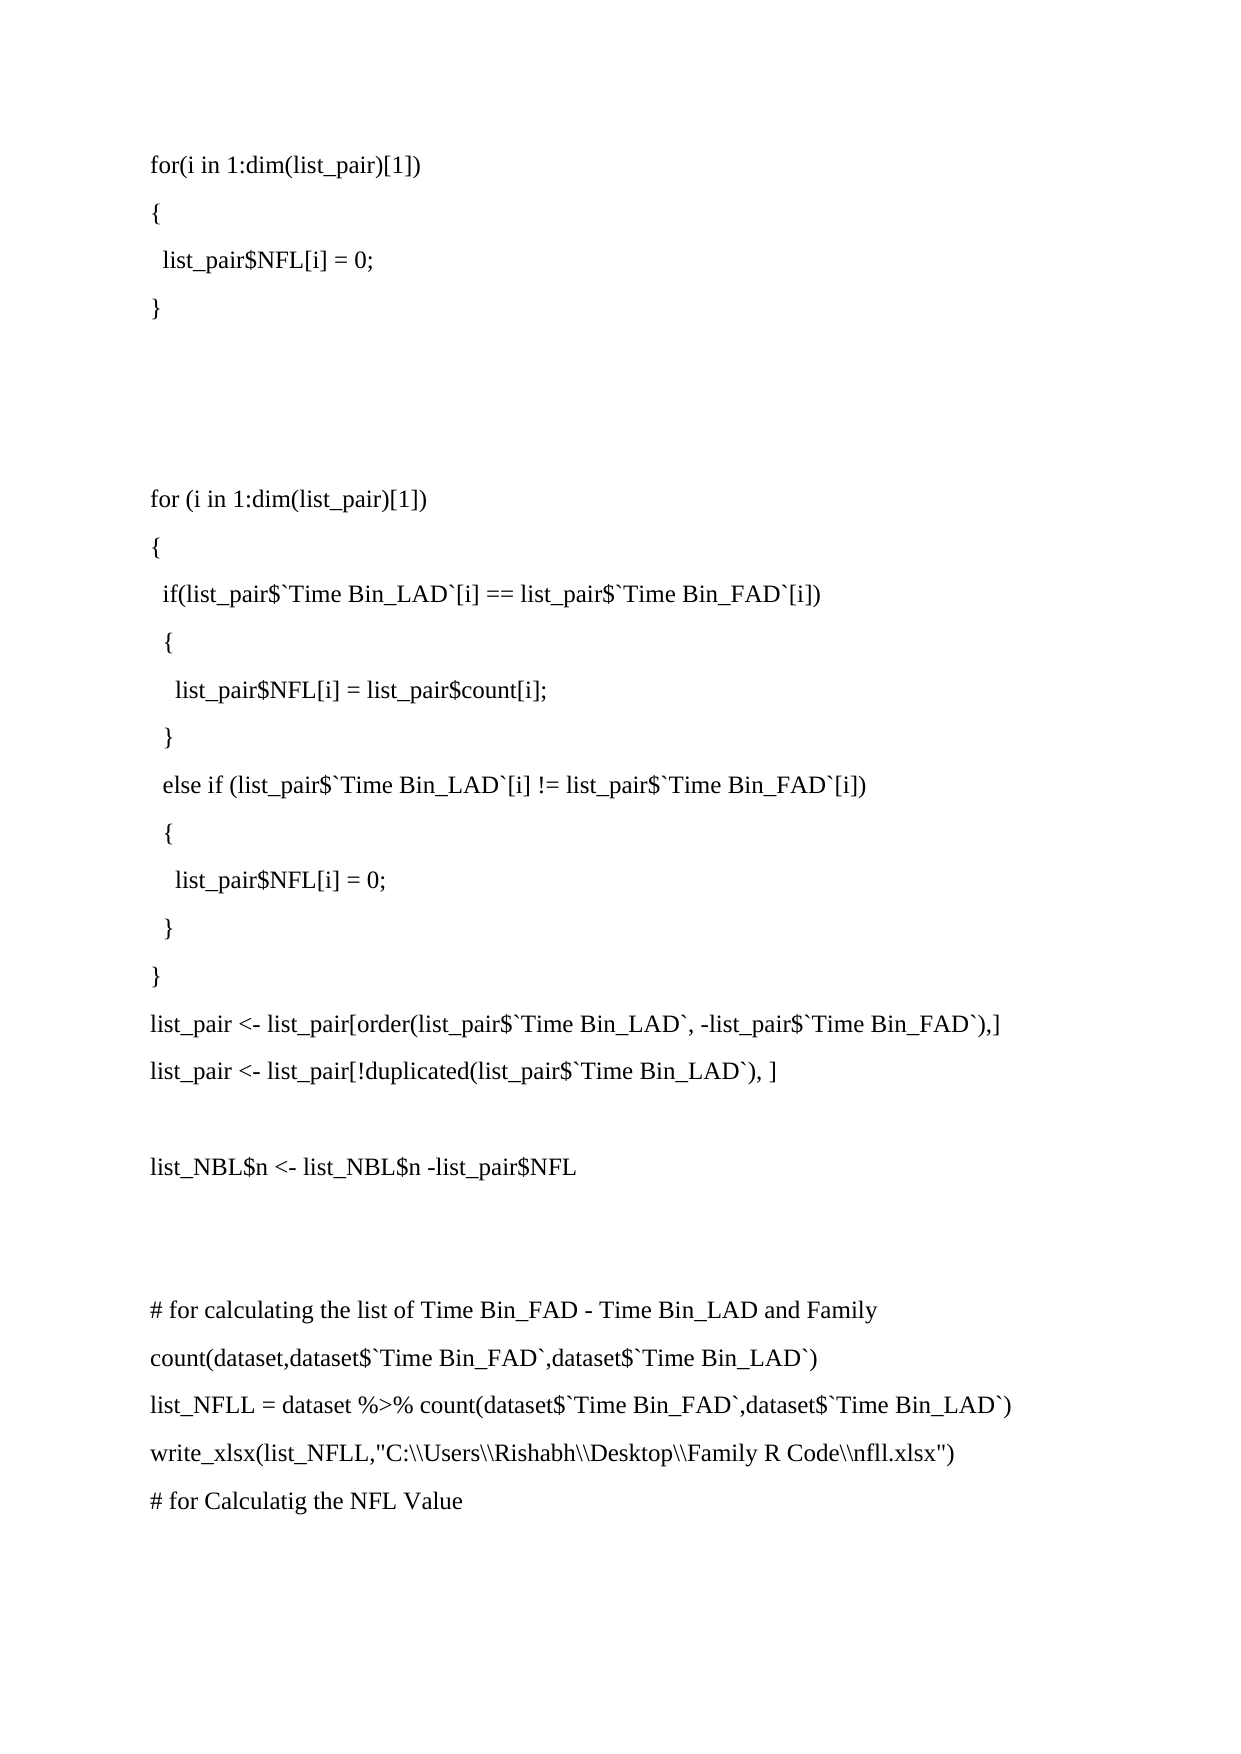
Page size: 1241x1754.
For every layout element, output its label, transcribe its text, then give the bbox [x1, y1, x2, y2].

text for (i in 1:dim(list_pair)[1]) [150, 484, 1090, 513]
text if(list_pair$`Time Bin_LAD`[i] == list_pair$`Time Bin_FAD`[i]) [150, 579, 1090, 608]
text list_pair$NFL[i] = 0; [150, 866, 1090, 894]
text list_pair$NFL[i] = list_pair$count[i]; [150, 675, 1090, 703]
text write_xlsx(list_NFLL,"C:\\Users\\Rishabh\\Desktop\\Family R Code\\nfll.xlsx") [150, 1438, 1090, 1467]
text list_pair <- list_pair[order(list_pair$`Time Bin_LAD`, -list_pair$`Time Bin_FAD`),] [150, 1009, 1090, 1037]
text { [150, 627, 1090, 656]
text } [150, 293, 1090, 322]
text { [150, 198, 1090, 226]
text } [150, 913, 1090, 942]
text list_NFLL = dataset %>% count(dataset$`Time Bin_FAD`,dataset$`Time Bin_LAD`) [150, 1390, 1090, 1419]
text for(i in 1:dim(list_pair)[1]) [150, 150, 1090, 179]
text list_pair$NFL[i] = 0; [150, 245, 1090, 274]
text } [150, 722, 1090, 751]
text { [150, 818, 1090, 847]
text # for calculating the list of Time Bin_FAD - Time Bin_LAD and Family [150, 1295, 1090, 1324]
text # for Calculatig the NFL Value [150, 1486, 1090, 1514]
text { [150, 532, 1090, 560]
text } [150, 961, 1090, 990]
text count(dataset,dataset$`Time Bin_FAD`,dataset$`Time Bin_LAD`) [150, 1343, 1090, 1371]
text list_pair <- list_pair[!duplicated(list_pair$`Time Bin_LAD`), ] [150, 1056, 1090, 1085]
text list_NBL$n <- list_NBL$n -list_pair$NFL [150, 1152, 1090, 1181]
text else if (list_pair$`Time Bin_LAD`[i] != list_pair$`Time Bin_FAD`[i]) [150, 770, 1090, 799]
